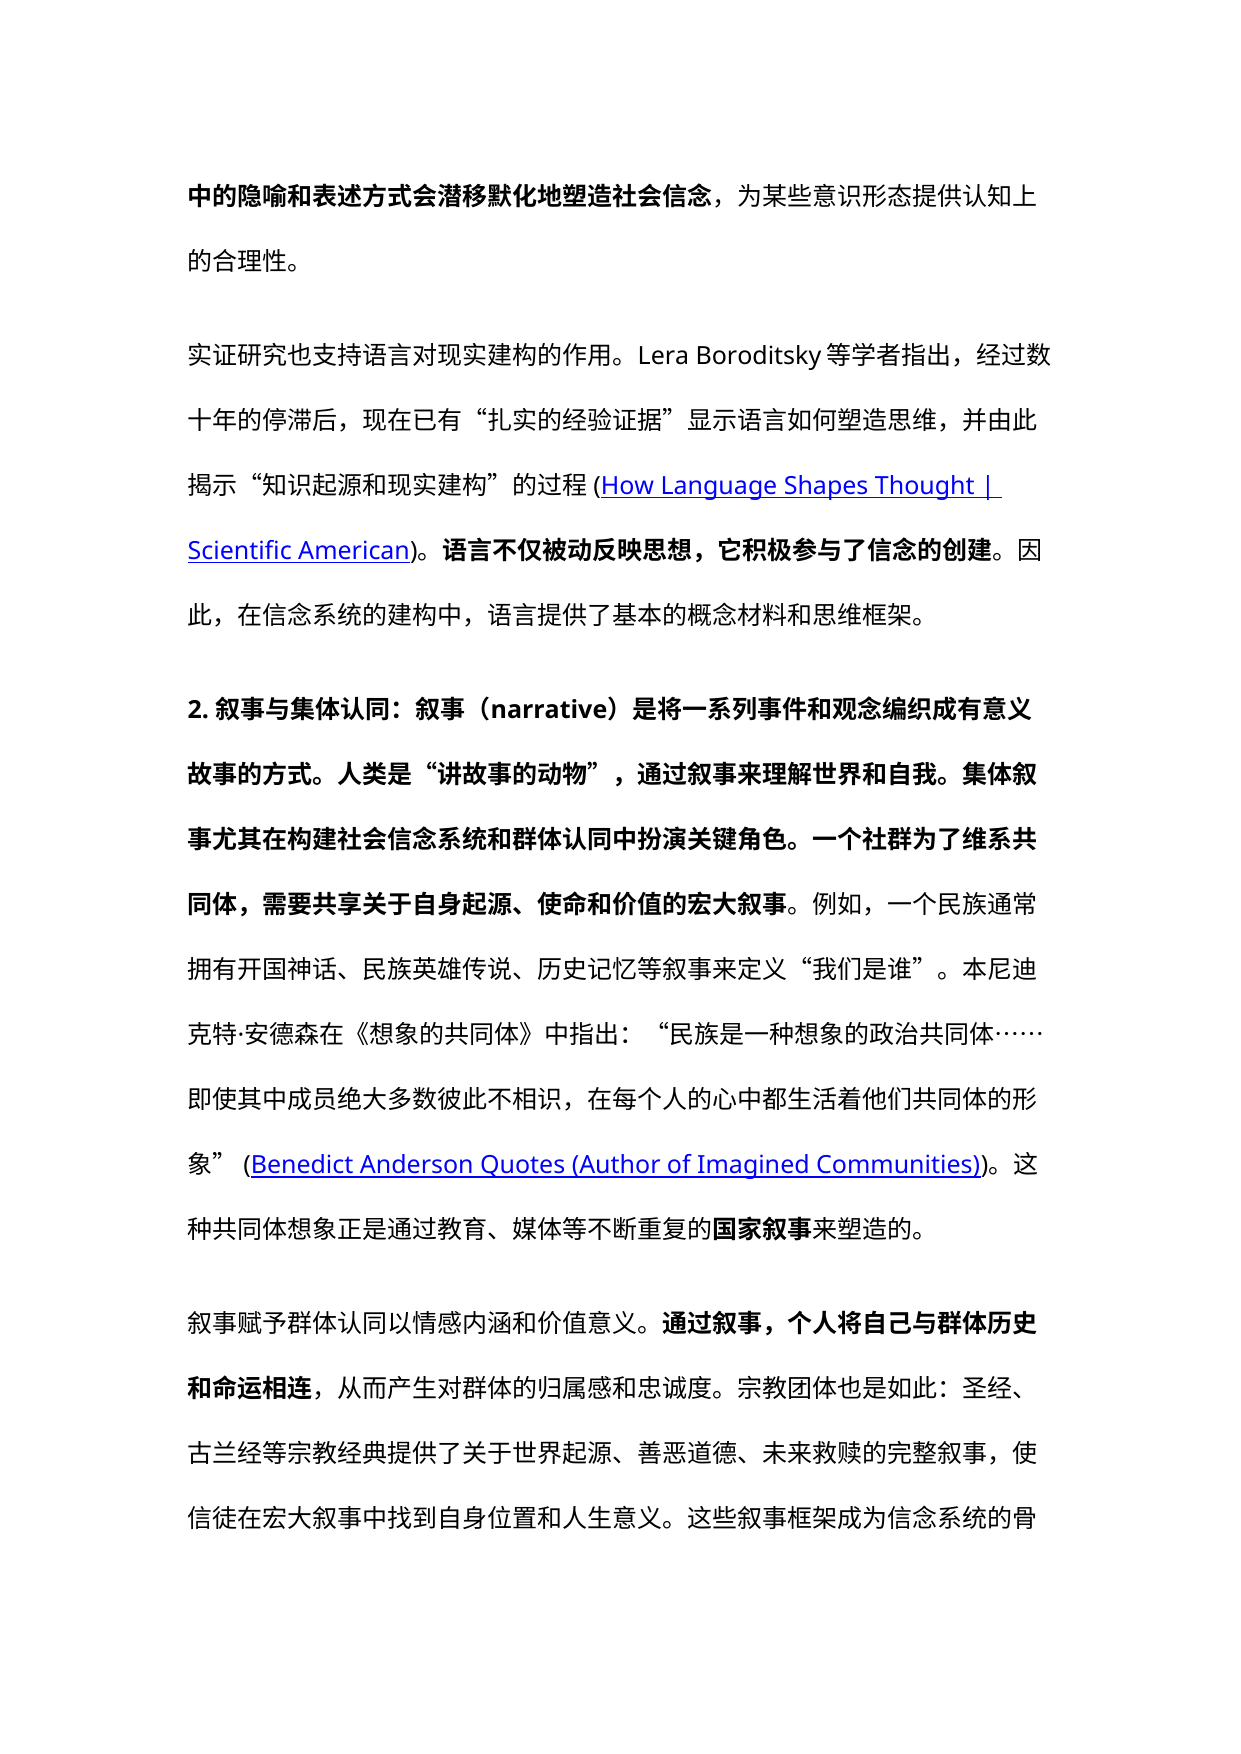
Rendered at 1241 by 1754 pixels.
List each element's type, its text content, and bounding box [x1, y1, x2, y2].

text 实证研究也支持语言对现实建构的作用。Lera Boroditsky等学者指出，经过数十年的停滞后，现在已有“扎实的经验证据”显示语言如何塑造思维，并由此揭示“知识起源和现实建构”的过程 (How Language Shapes Thought | Scientific American)。语言不仅被动反映思想，它积极参与了信念的创建。因此，在信念系统的建构中，语言提供了基本的概念材料和思维框架。 [187, 321, 1053, 646]
text 2. 叙事与集体认同：叙事（narrative）是将一系列事件和观念编织成有意义故事的方式。人类是“讲故事的动物”，通过叙事来理解世界和自我。集体叙事尤其在构建社会信念系统和群体认同中扮演关键角色。一个社群为了维系共同体，需要共享关于自身起源、使命和价值的宏大叙事。例如，一个民族通常拥有开国神话、民族英雄传说、历史记忆等叙事来定义“我们是谁”。本尼迪克特·安德森在《想象的共同体》中指出：“民族是一种想象的政治共同体……即使其中成员绝大多数彼此不相识，在每个人的心中都生活着他们共同体的形象” (Benedict Anderson Quotes (Author of Imagined Communities))。这种共同体想象正是通过教育、媒体等不断重复的国家叙事来塑造的。 [187, 675, 1053, 1260]
